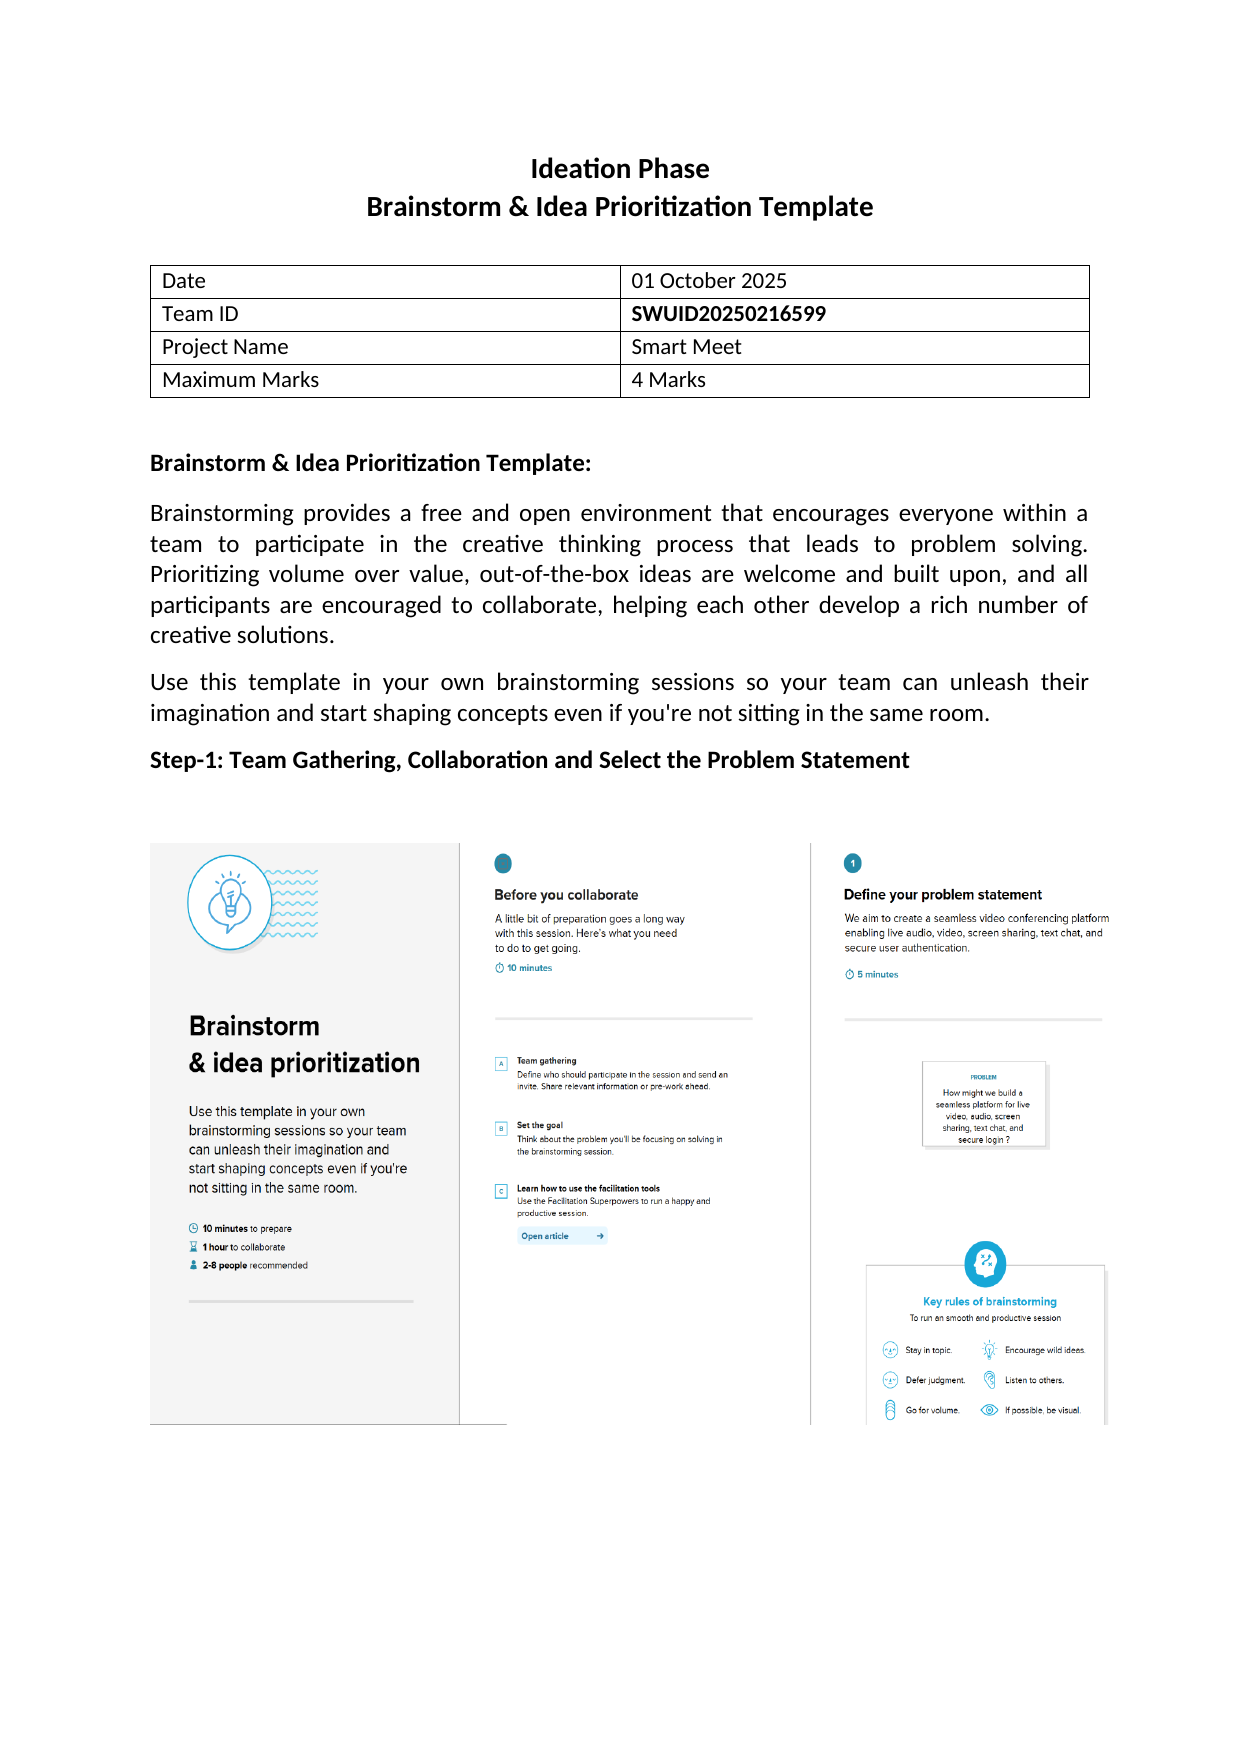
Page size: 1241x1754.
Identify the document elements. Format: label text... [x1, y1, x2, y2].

table_cell Maximum Marks [151, 365, 620, 397]
table_header 01 October 2025 [621, 266, 1089, 298]
picture [150, 843, 1115, 1425]
text Use this template in your own brainstorming sessions so your team can unleash their imagination and start shaping concepts even if you're not sitting in the same room. [150, 666, 1090, 727]
text Ideation Phase [150, 150, 1090, 186]
table_cell 4 Marks [621, 365, 1089, 397]
text Brainstorm & Idea Prioritization Template: [150, 448, 1090, 478]
table_cell Smart Meet [621, 332, 1089, 364]
table_header Date [151, 266, 620, 298]
text Step-1: Team Gathering, Collaboration and Select the Problem Statement [150, 744, 1090, 775]
table_cell Team ID [151, 299, 620, 331]
text Brainstorming provides a free and open environment that encourages everyone within a team to participate in the creative thinking process that leads to problem solving. Prioritizing volume over value, out-of-the-box ideas are welcome and built upon, and all participants are encouraged to collaborate, helping each other develop a rich number of creative solutions. [150, 497, 1090, 650]
text Brainstorm & Idea Prioritization Template [150, 188, 1090, 224]
table_cell Project Name [151, 332, 620, 364]
table_cell SWUID20250216599 [621, 299, 1089, 331]
